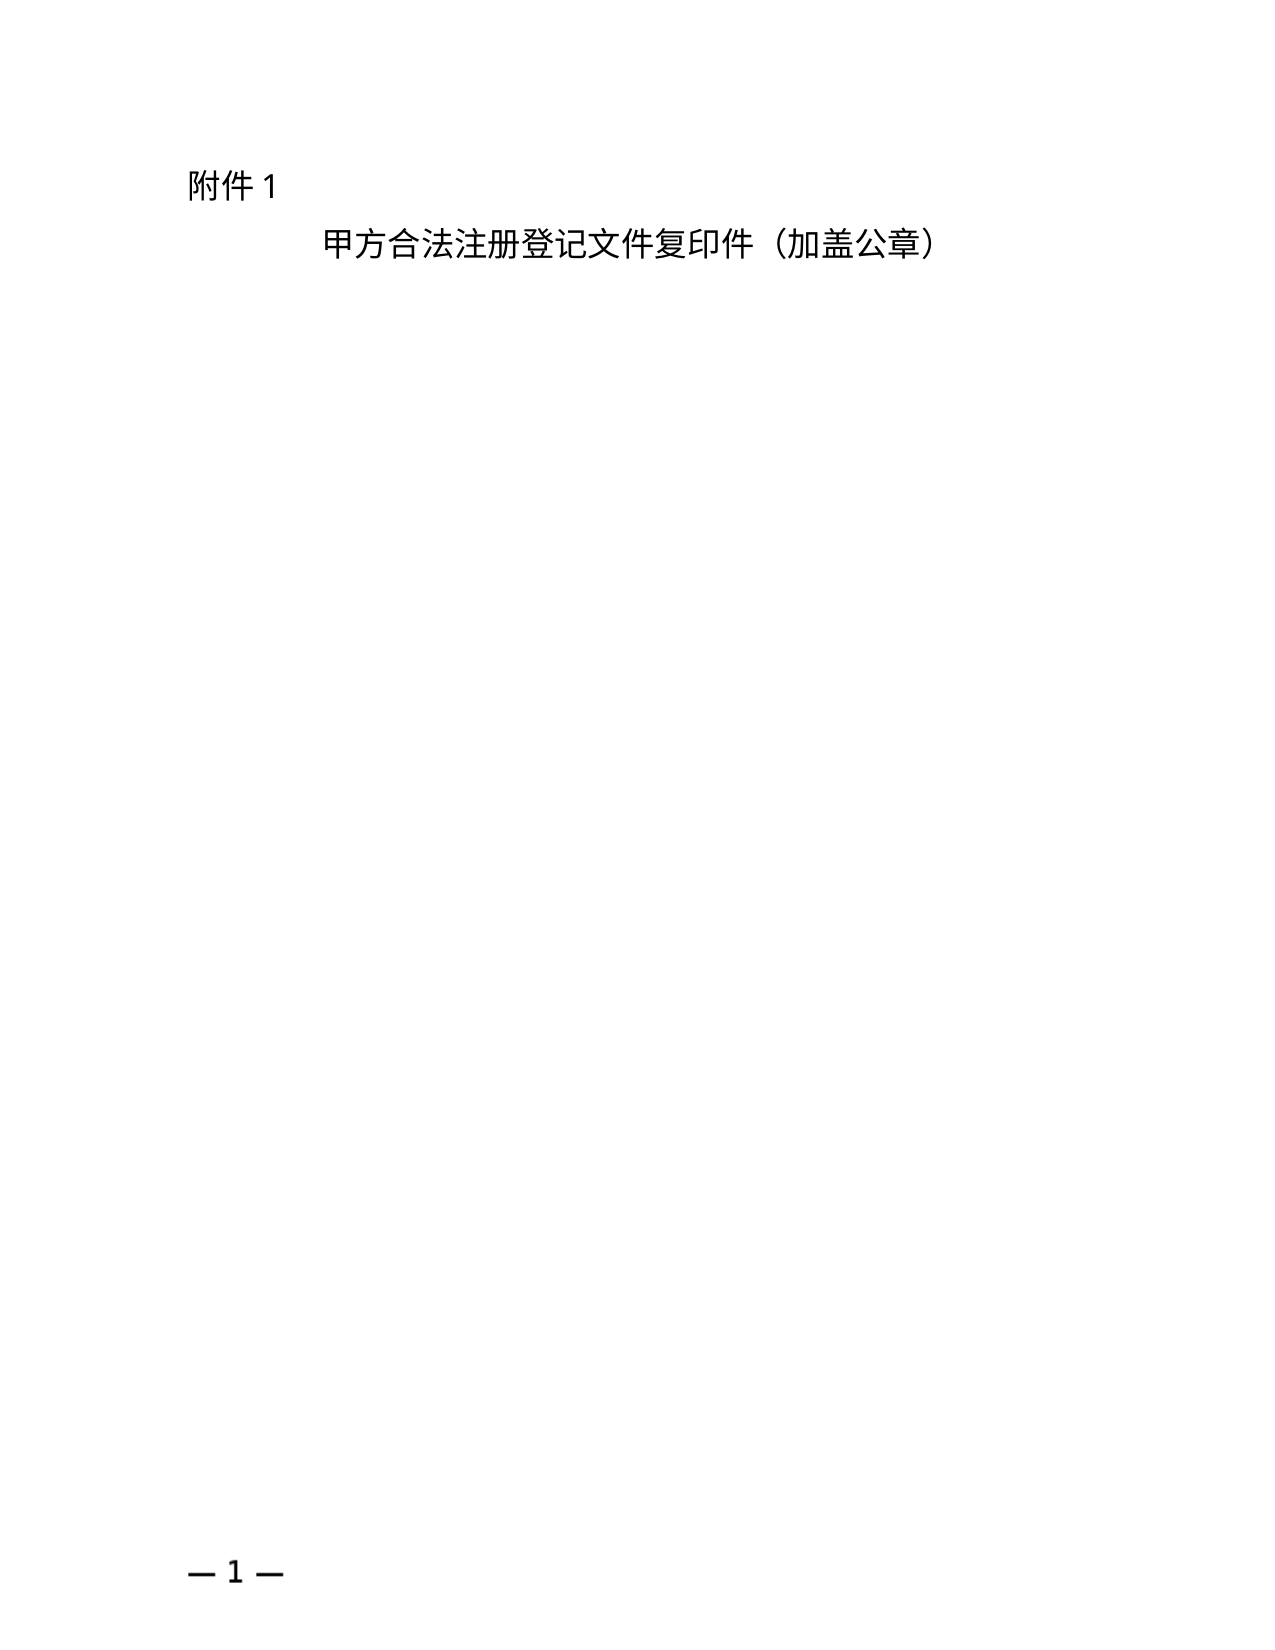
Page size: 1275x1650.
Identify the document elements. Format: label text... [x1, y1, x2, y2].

picture [187, 1554, 285, 1591]
text 甲方合法注册登记文件复印件（加盖公章）乙方有效身份证件复印件（正反面复印）及户口本复印件 [187, 208, 1087, 267]
text 附件1 [187, 150, 1087, 208]
